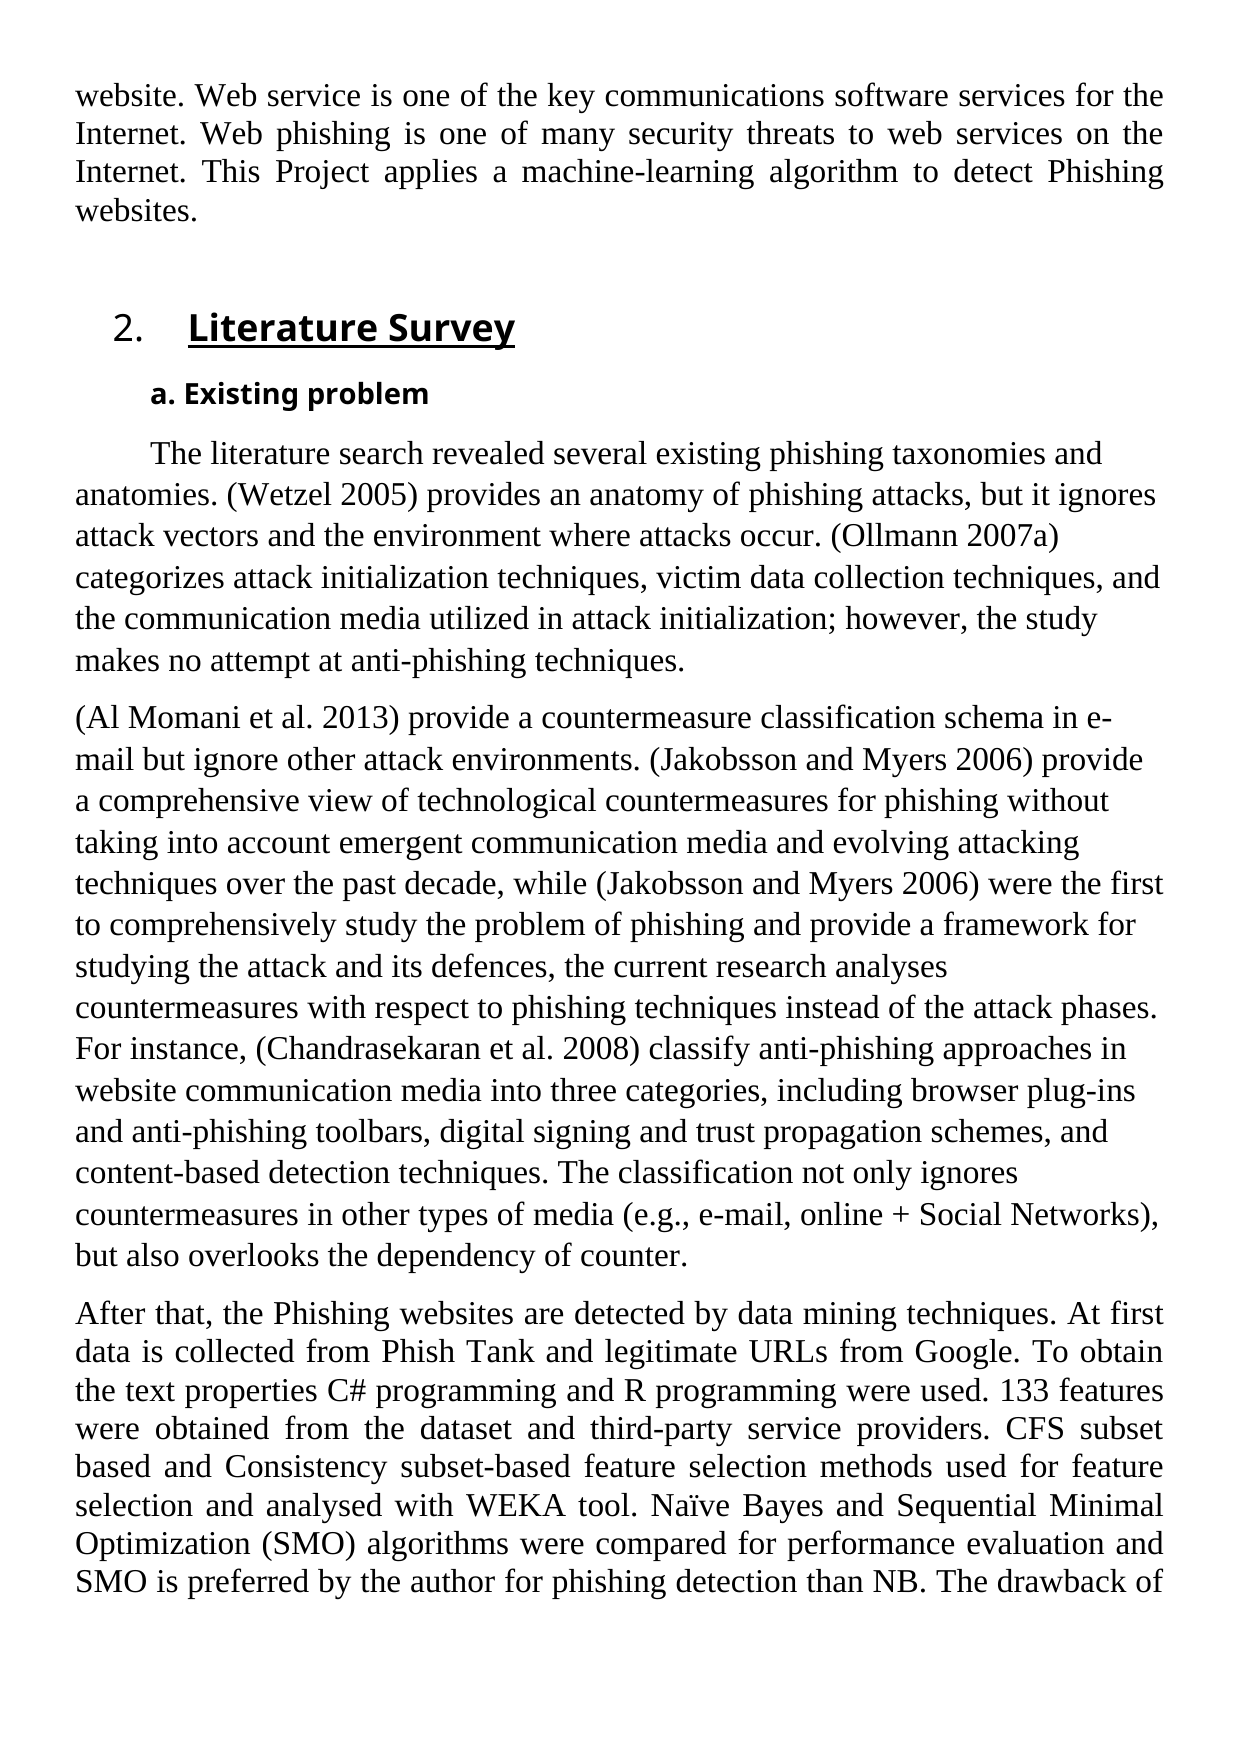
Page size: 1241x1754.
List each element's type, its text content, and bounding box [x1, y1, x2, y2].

text a. Existing problem [75, 373, 1165, 413]
text (Al Momani et al. 2013) provide a countermeasure classification schema in e-mail but ignore other attack environments. (Jakobsson and Myers 2006) provide a comprehensive view of technological countermeasures for phishing without taking into account emergent communication media and evolving attacking techniques over the past decade, while (Jakobsson and Myers 2006) were the first to comprehensively study the problem of phishing and provide a framework for studying the attack and its defences, the current research analyses countermeasures with respect to phishing techniques instead of the attack phases. For instance, (Chandrasekaran et al. 2008) classify anti-phishing approaches in website communication media into three categories, including browser plug-ins and anti-phishing toolbars, digital signing and trust propagation schemes, and content-based detection techniques. The classification not only ignores countermeasures in other types of media (e.g., e-mail, online + Social Networks), but also overlooks the dependency of counter. [75, 698, 1165, 1274]
text The literature search revealed several existing phishing taxonomies and anatomies. (Wetzel 2005) provides an anatomy of phishing attacks, but it ignores attack vectors and the environment where attacks occur. (Ollmann 2007a) categorizes attack initialization techniques, victim data collection techniques, and the communication media utilized in attack initialization; however, the study makes no attempt at anti-phishing techniques. [75, 433, 1165, 678]
list Literature Survey [112, 302, 1165, 353]
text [75, 1293, 1165, 1600]
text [75, 75, 1165, 228]
